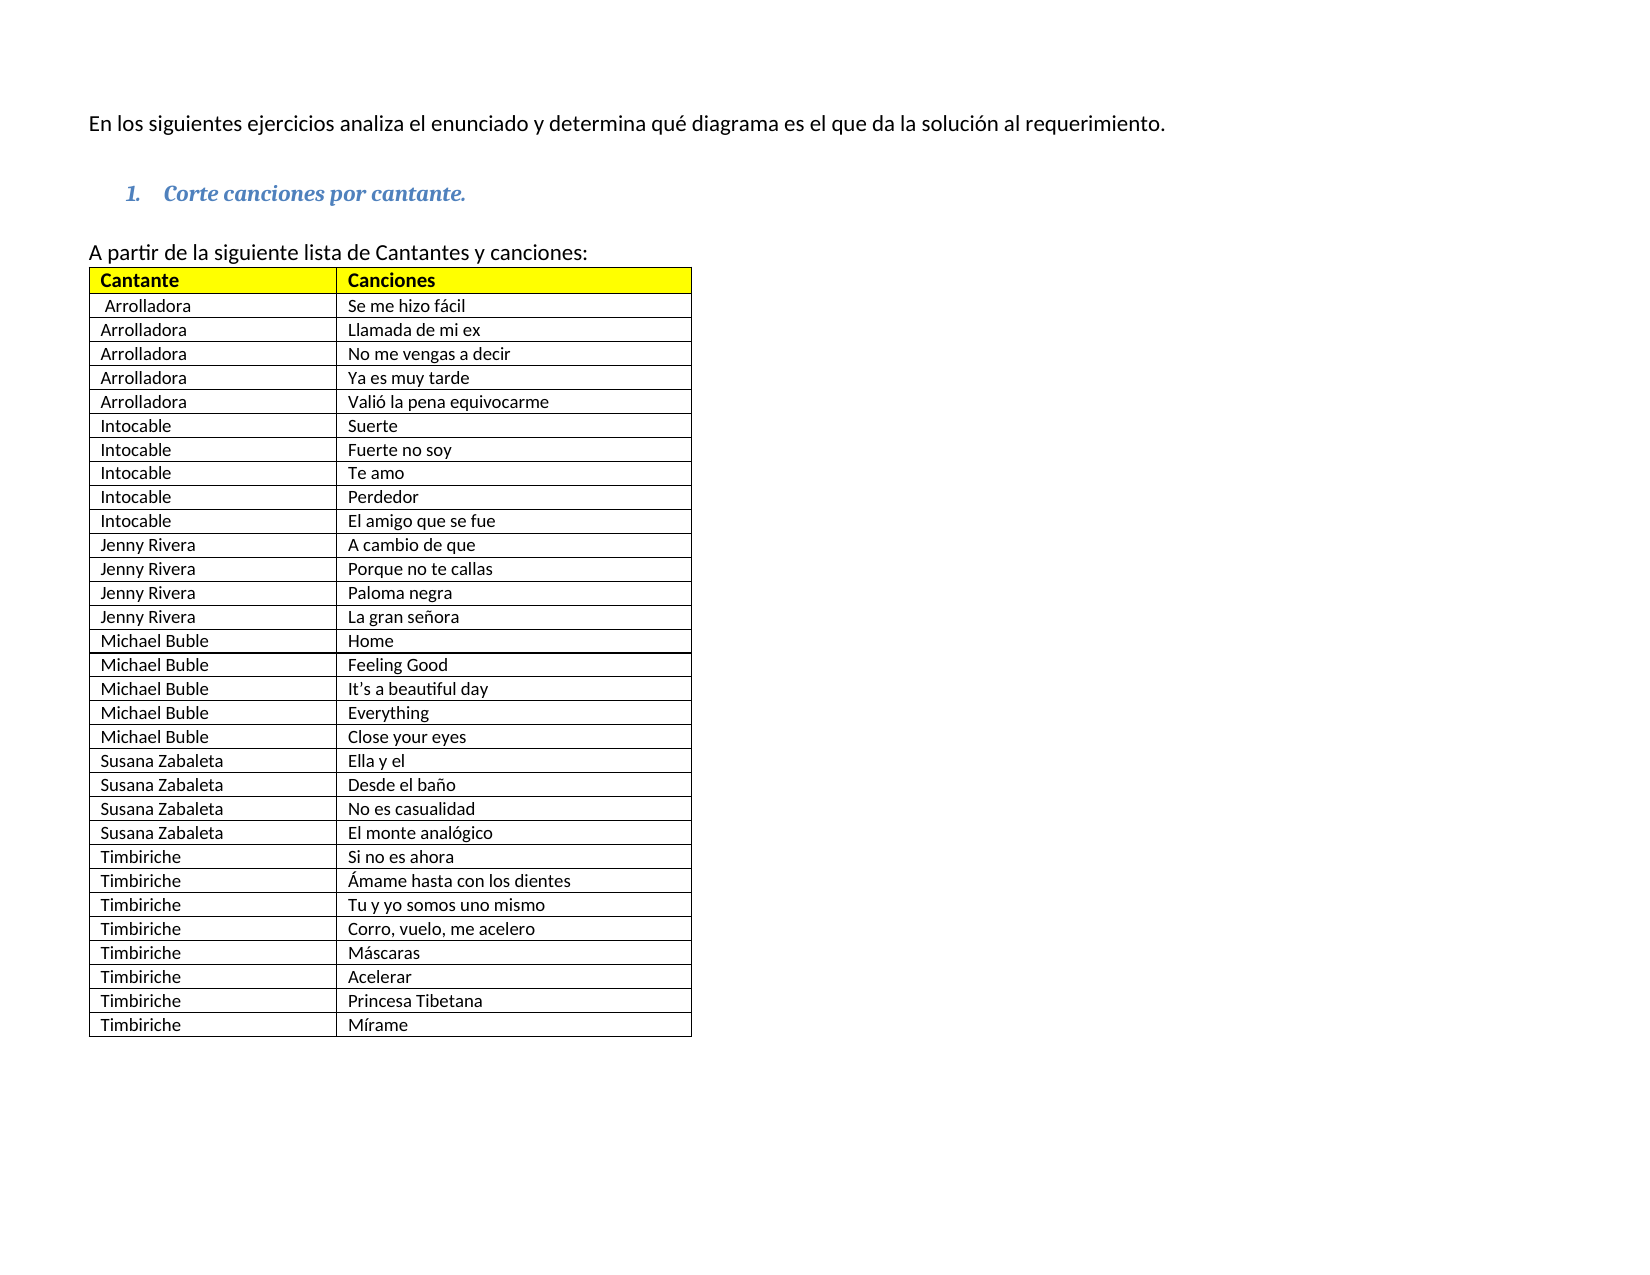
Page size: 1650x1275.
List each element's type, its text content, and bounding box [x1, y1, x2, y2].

table_cell Ya es muy tarde [337, 366, 691, 389]
table_cell Arrolladora [90, 342, 336, 365]
table_cell Jenny Rivera [90, 534, 336, 557]
table_cell Intocable [90, 438, 336, 461]
table_cell Intocable [90, 414, 336, 437]
table_cell Te amo [337, 462, 691, 485]
table_header Canciones [337, 268, 691, 293]
subtitle Corte canciones por cantante. [126, 180, 1561, 207]
table_cell Tu y yo somos uno mismo [337, 893, 691, 916]
table_cell Porque no te callas [337, 558, 691, 581]
table_cell Paloma negra [337, 582, 691, 604]
table_cell It’s a beautiful day [337, 677, 691, 700]
table_header Cantante [90, 268, 336, 293]
table_cell Michael Buble [90, 725, 336, 748]
table_cell Perdedor [337, 486, 691, 509]
table_cell No es casualidad [337, 797, 691, 820]
table_cell Princesa Tibetana [337, 989, 691, 1012]
table_cell Arrolladora [90, 318, 336, 341]
table_cell Timbiriche [90, 869, 336, 892]
table_cell Susana Zabaleta [90, 773, 336, 796]
table_cell Ella y el [337, 749, 691, 772]
table_cell Suerte [337, 414, 691, 437]
table_cell Home [337, 630, 691, 652]
table_cell Timbiriche [90, 989, 336, 1012]
table_cell Arrolladora [90, 366, 336, 389]
table_cell Jenny Rivera [90, 582, 336, 604]
table_cell Intocable [90, 510, 336, 533]
table_cell Jenny Rivera [90, 558, 336, 581]
table_cell Se me hizo fácil [337, 294, 691, 317]
subtitle En los siguientes ejercicios analiza el enunciado y determina qué diagrama es el que da la solución al requerimiento. [89, 109, 1561, 137]
table_cell Michael Buble [90, 701, 336, 724]
table_cell Michael Buble [90, 654, 336, 676]
table_cell Si no es ahora [337, 845, 691, 868]
table_cell Ámame hasta con los dientes [337, 869, 691, 892]
table_cell La gran señora [337, 606, 691, 628]
table_cell Susana Zabaleta [90, 821, 336, 844]
table_cell Intocable [90, 486, 336, 509]
table_cell Everything [337, 701, 691, 724]
table_cell Llamada de mi ex [337, 318, 691, 341]
table_cell Timbiriche [90, 941, 336, 964]
text A partir de la siguiente lista de Cantantes y canciones: [89, 238, 1561, 267]
table_cell Timbiriche [90, 917, 336, 940]
table_cell Desde el baño [337, 773, 691, 796]
table_cell Máscaras [337, 941, 691, 964]
table_cell El amigo que se fue [337, 510, 691, 533]
table_cell Feeling Good [337, 654, 691, 676]
table_cell Valió la pena equivocarme [337, 390, 691, 413]
table_cell Arrolladora [90, 390, 336, 413]
table_cell Timbiriche [90, 1013, 336, 1036]
table_cell Susana Zabaleta [90, 797, 336, 820]
table_cell Michael Buble [90, 677, 336, 700]
table_cell A cambio de que [337, 534, 691, 557]
table_cell Timbiriche [90, 893, 336, 916]
table_cell Fuerte no soy [337, 438, 691, 461]
table_cell Acelerar [337, 965, 691, 988]
table_cell Susana Zabaleta [90, 749, 336, 772]
table_cell Timbiriche [90, 965, 336, 988]
table_cell Mírame [337, 1013, 691, 1036]
table_cell Michael Buble [90, 630, 336, 652]
table_cell Arrolladora [90, 294, 336, 317]
table_cell Intocable [90, 462, 336, 485]
table_cell Corro, vuelo, me acelero [337, 917, 691, 940]
table_cell Timbiriche [90, 845, 336, 868]
table_cell No me vengas a decir [337, 342, 691, 365]
table_cell Close your eyes [337, 725, 691, 748]
table_cell Jenny Rivera [90, 606, 336, 628]
table_cell El monte analógico [337, 821, 691, 844]
